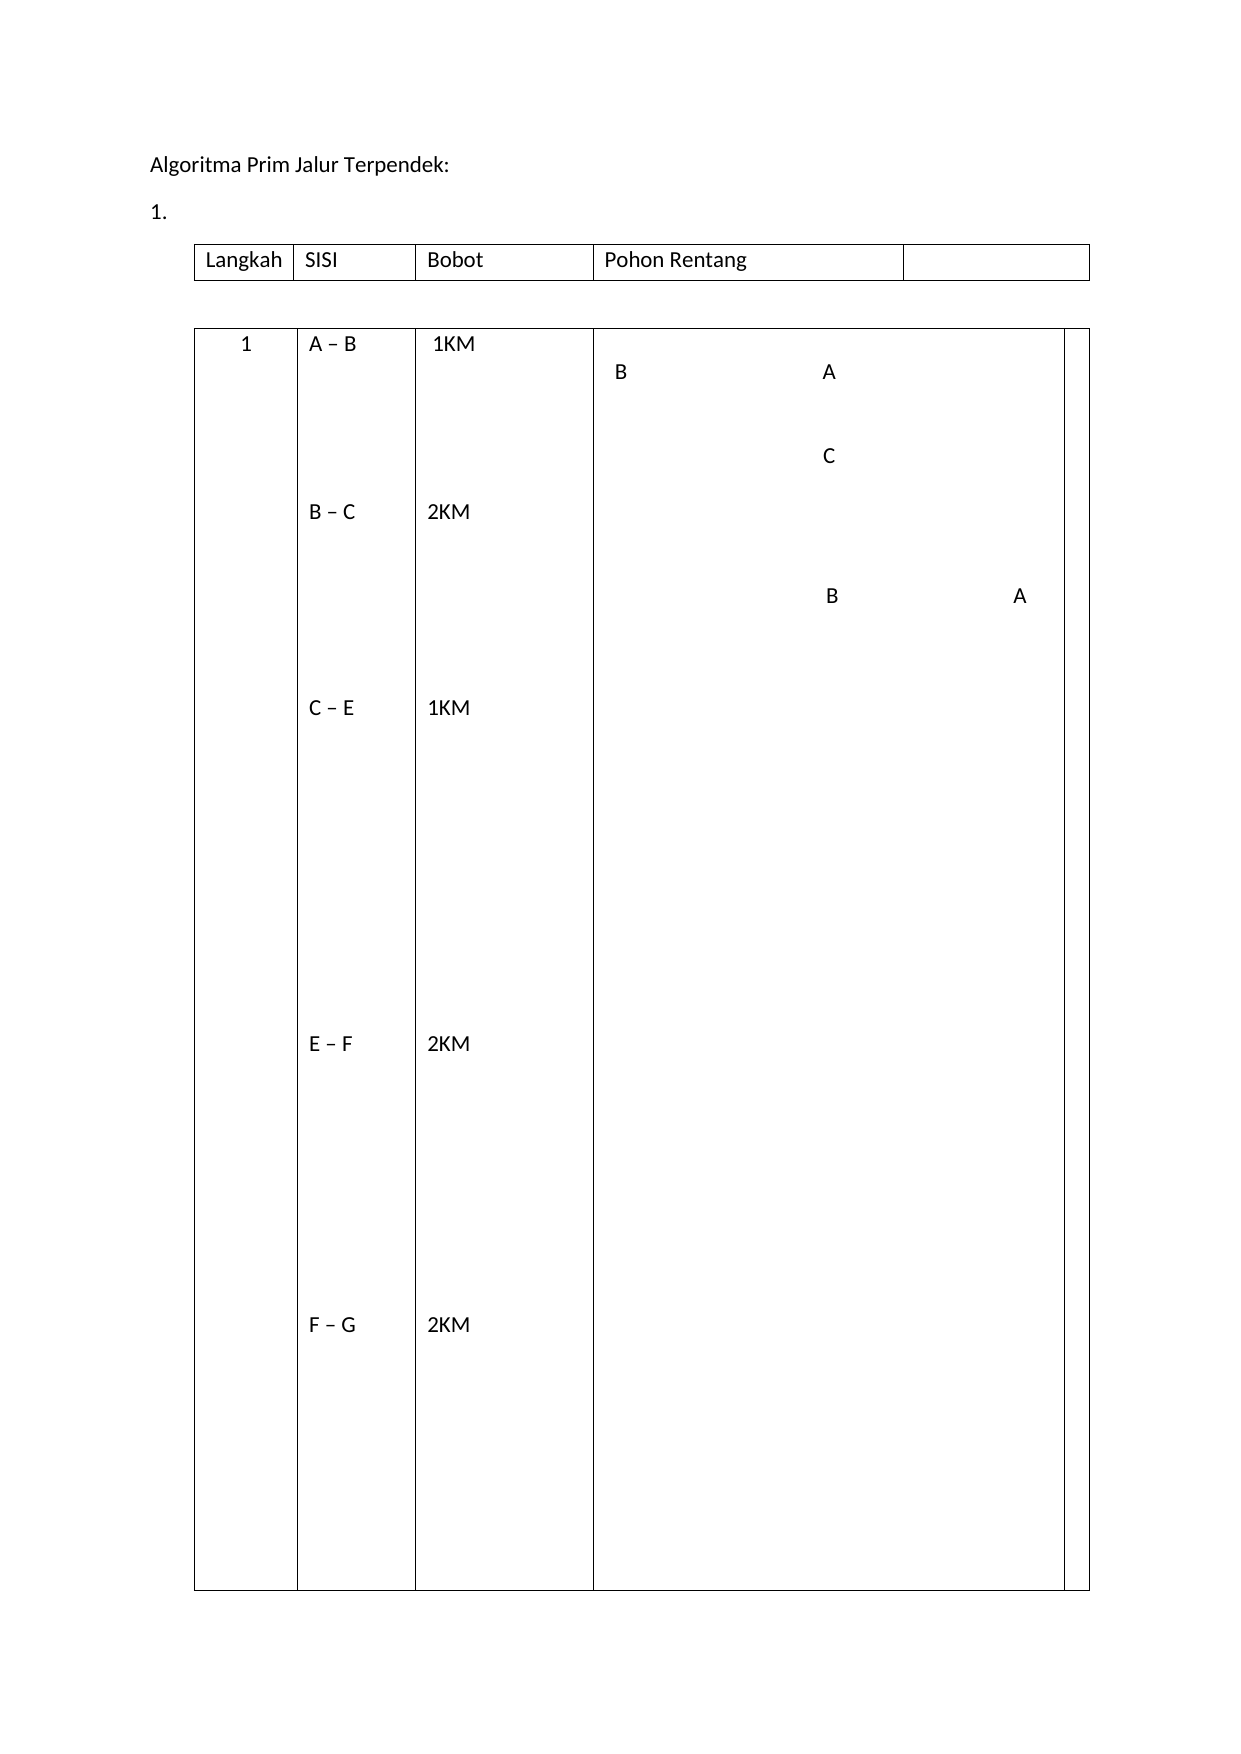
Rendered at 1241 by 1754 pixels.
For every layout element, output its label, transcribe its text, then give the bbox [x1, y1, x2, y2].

table_header 1 [195, 329, 297, 1590]
table_header Pohon Rentang [594, 245, 903, 280]
table_header SISI [294, 245, 415, 280]
table_header [904, 245, 1089, 280]
text 1. [150, 197, 1090, 225]
text Algoritma Prim Jalur Terpendek: [150, 150, 1090, 178]
table_header Langkah [195, 245, 293, 280]
table_header [1065, 329, 1089, 1590]
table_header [416, 329, 593, 1590]
table_header Bobot [416, 245, 593, 280]
table_header B A C B A [594, 329, 1064, 1590]
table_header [298, 329, 415, 1590]
